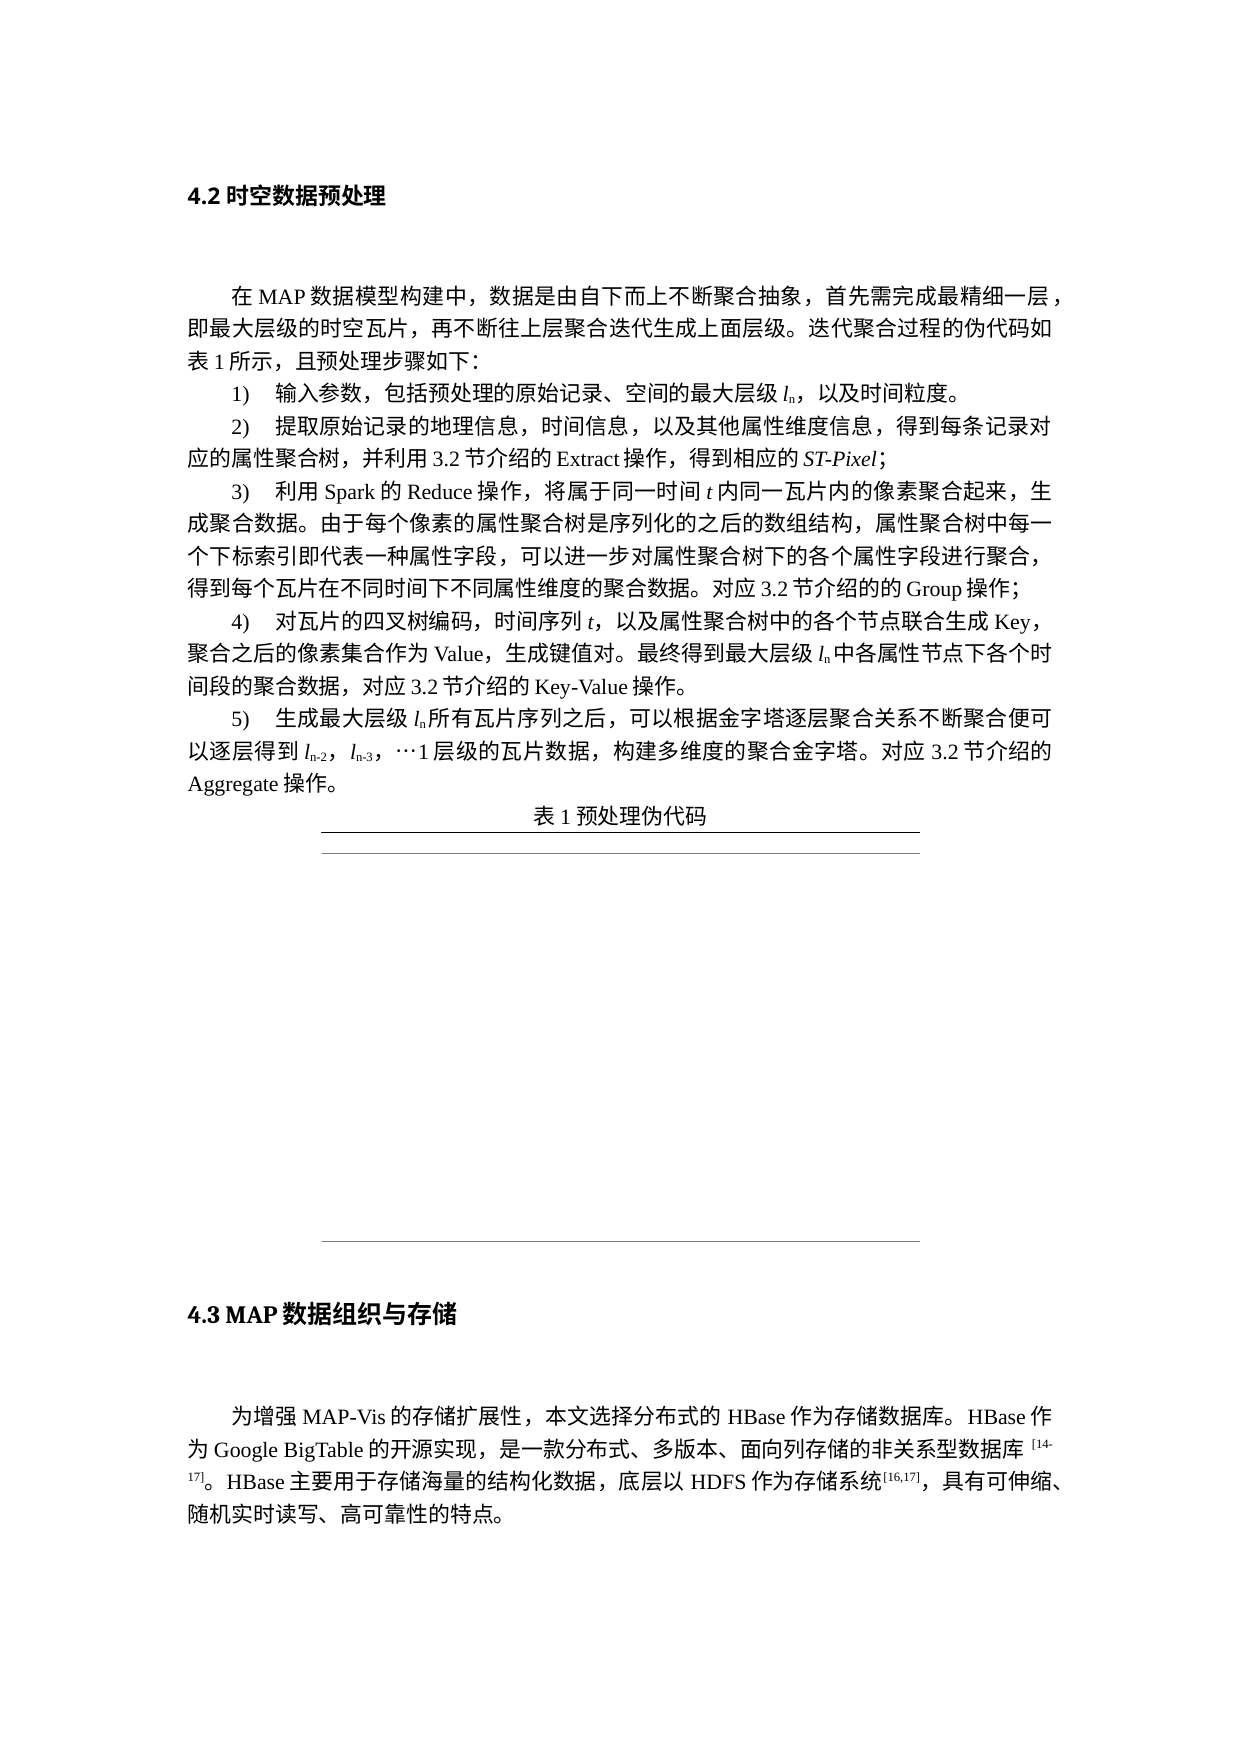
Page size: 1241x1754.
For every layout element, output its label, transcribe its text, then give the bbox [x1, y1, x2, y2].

text 为增强MAP-Vis的存储扩展性，本文选择分布式的HBase作为存储数据库。HBase作为Google BigTable的开源实现，是一款分布式、多版本、面向列存储的非关系型数据库 [14-17]。HBase主要用于存储海量的结构化数据，底层以HDFS作为存储系统[16,17]，具有可伸缩、随机实时读写、高可靠性的特点。 [187, 1399, 1053, 1529]
list 生成最大层级ln所有瓦片序列之后，可以根据金字塔逐层聚合关系不断聚合便可以逐层得到ln-2，ln-3，…1层级的瓦片数据，构建多维度的聚合金字塔。对应3.2节介绍的Aggregate操作。 [187, 701, 1053, 798]
subtitle 4.2 时空数据预处理 [187, 162, 1053, 227]
list 输入参数，包括预处理的原始记录、空间的最大层级ln，以及时间粒度。 [187, 376, 1053, 408]
list 对瓦片的四叉树编码，时间序列t，以及属性聚合树中的各个节点联合生成Key，聚合之后的像素集合作为Value，生成键值对。最终得到最大层级ln中各属性节点下各个时间段的聚合数据，对应3.2节介绍的Key-Value操作。 [187, 603, 1053, 701]
text 在MAP数据模型构建中，数据是由自下而上不断聚合抽象，首先需完成最精细一层，即最大层级的时空瓦片，再不断往上层聚合迭代生成上面层级。迭代聚合过程的伪代码如表1所示，且预处理步骤如下： [187, 278, 1053, 376]
list 提取原始记录的地理信息，时间信息，以及其他属性维度信息，得到每条记录对应的属性聚合树，并利用3.2节介绍的Extract操作，得到相应的ST-Pixel； [187, 408, 1053, 473]
list 利用Spark的Reduce操作，将属于同一时间t内同一瓦片内的像素聚合起来，生成聚合数据。由于每个像素的属性聚合树是序列化的之后的数组结构，属性聚合树中每一个下标索引即代表一种属性字段，可以进一步对属性聚合树下的各个属性字段进行聚合，得到每个瓦片在不同时间下不同属性维度的聚合数据。对应3.2节介绍的的Group操作； [187, 473, 1053, 603]
subtitle 4.3 MAP数据组织与存储 [187, 1280, 1053, 1345]
text 表 1 预处理伪代码 [187, 798, 1053, 831]
